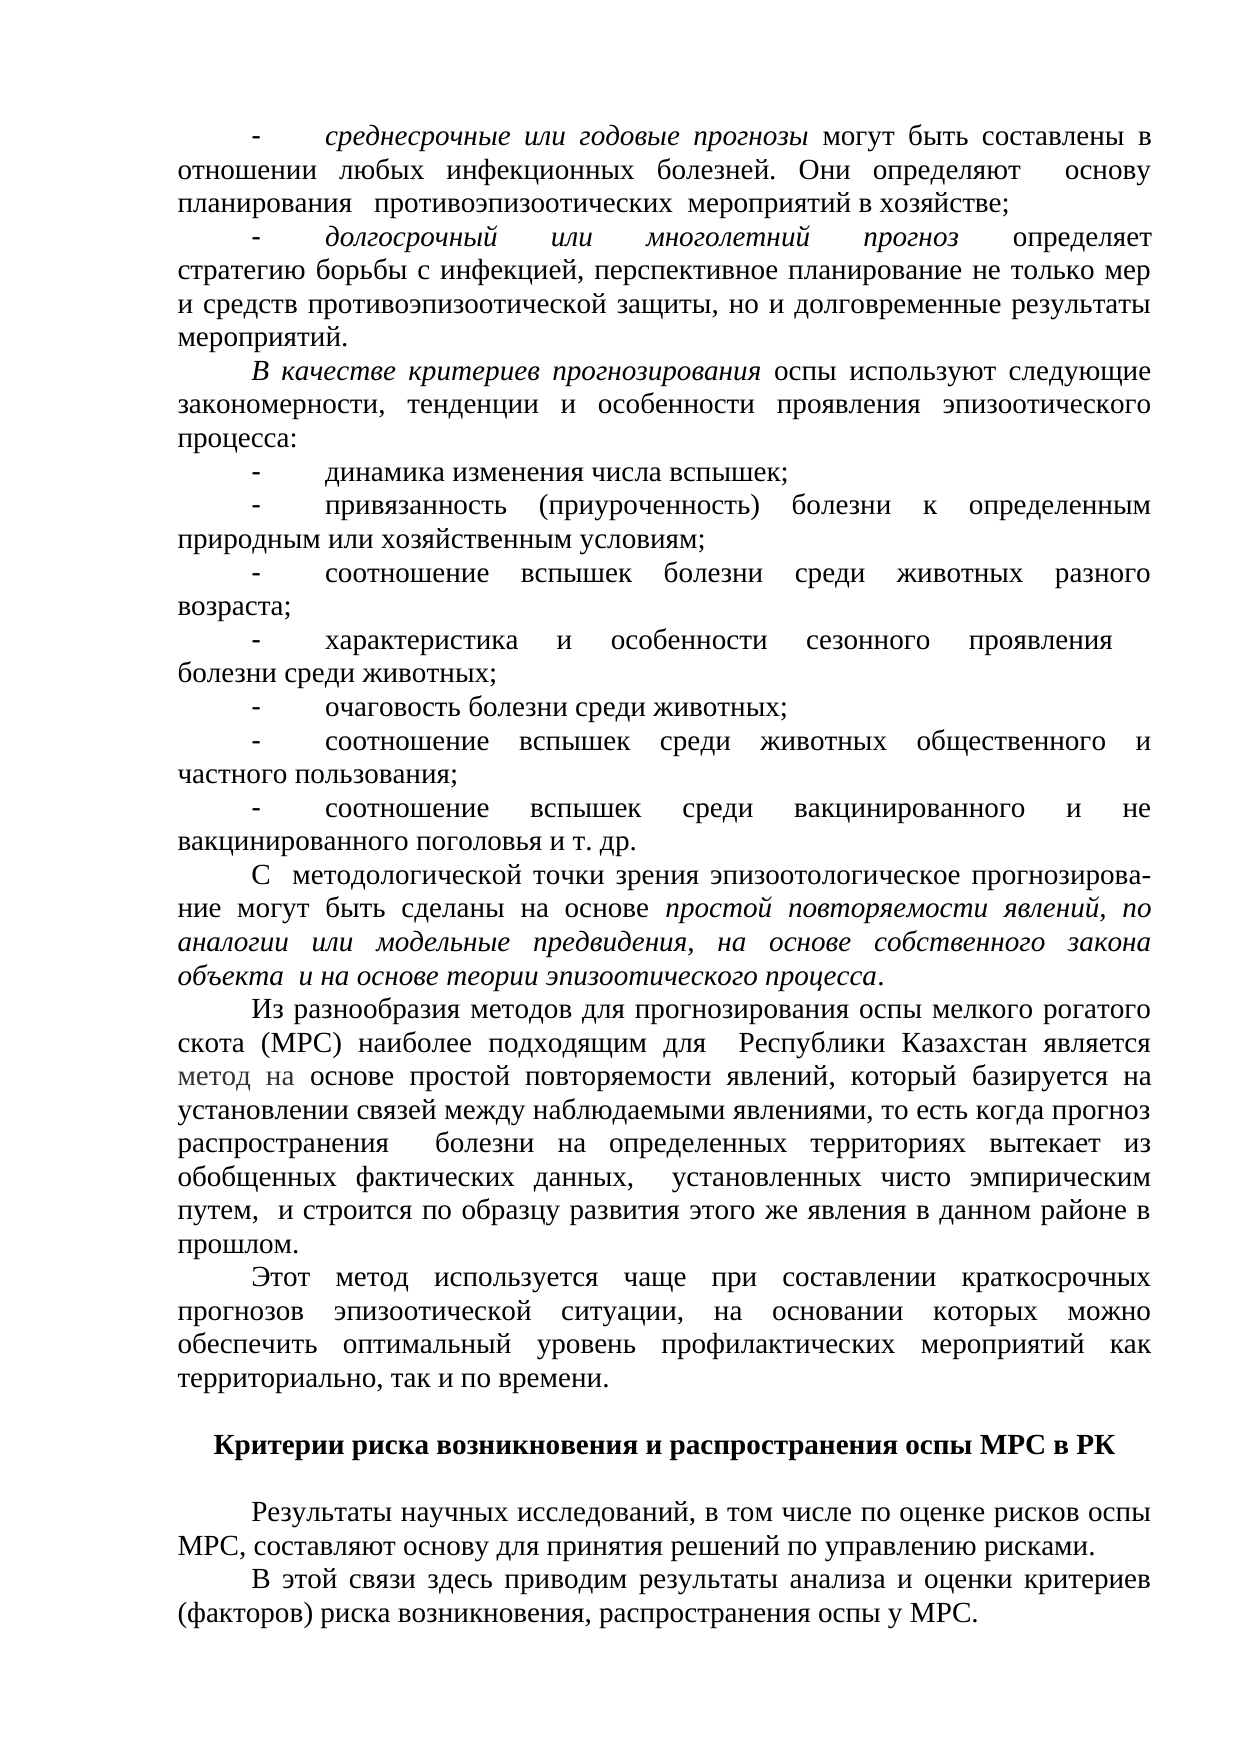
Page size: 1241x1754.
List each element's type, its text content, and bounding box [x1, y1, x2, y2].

list характеристика и особенности сезонного проявления болезни среди животных; [177, 622, 1152, 689]
text С методологической точки зрения эпизоотологическое прогнозирова-ние могут быть сделаны на основе простой повторяемости явлений, по аналогии или модельные предвидения, на основе собственного закона объекта и на основе теории эпизоотического процесса. [177, 857, 1152, 991]
text В качестве критериев прогнозирования оспы используют следующие закономерности, тенденции и особенности проявления эпизоотического процесса: [177, 353, 1152, 454]
list соотношение вспышек среди животных общественного и частного пользования; [177, 723, 1152, 790]
list соотношение вспышек среди вакцинированного и не вакцинированного поголовья и т. др. [177, 790, 1152, 857]
text Этот метод используется чаще при составлении краткосрочных прогнозов эпизоотической ситуации, на основании которых можно обеспечить оптимальный уровень профилактических мероприятий как территориально, так и по времени. [177, 1259, 1152, 1394]
list долгосрочный или многолетний прогноз определяет стратегию борьбы с инфекцией, перспективное планирование не только мер и средств противоэпизоотической защиты, но и долговременные результаты мероприятий. [177, 219, 1152, 353]
list динамика изменения числа вспышек; [177, 454, 1152, 487]
list среднесрочные или годовые прогнозы могут быть составлены в отношении любых инфекционных болезней. Они определяют основу планирования противоэпизоотических мероприятий в хозяйстве; [177, 118, 1152, 219]
list очаговость болезни среди животных; [177, 689, 1152, 723]
text Результаты научных исследований, в том числе по оценке рисков оспы МРС, составляют основу для принятия решений по управлению рисками. [177, 1494, 1152, 1561]
text Из разнообразия методов для прогнозирования оспы мелкого рогатого скота (МРС) наиболее подходящим для Республики Казахстан является метод на основе простой повторяемости явлений, который базируется на установлении связей между наблюдаемыми явлениями, то есть когда прогноз распространения болезни на определенных территориях вытекает из обобщенных фактических данных, установленных чисто эмпирическим путем, и строится по образцу развития этого же явления в данном районе в прошлом. [177, 991, 1152, 1259]
text Критерии риска возникновения и распространения оспы МРС в РК [177, 1427, 1152, 1461]
list соотношение вспышек болезни среди животных разного возраста; [177, 554, 1152, 622]
text В этой связи здесь приводим результаты анализа и оценки критериев (факторов) риска возникновения, распространения оспы у МРС. [177, 1561, 1152, 1628]
list привязанность (приуроченность) болезни к определенным природным или хозяйственным условиям; [177, 487, 1152, 554]
